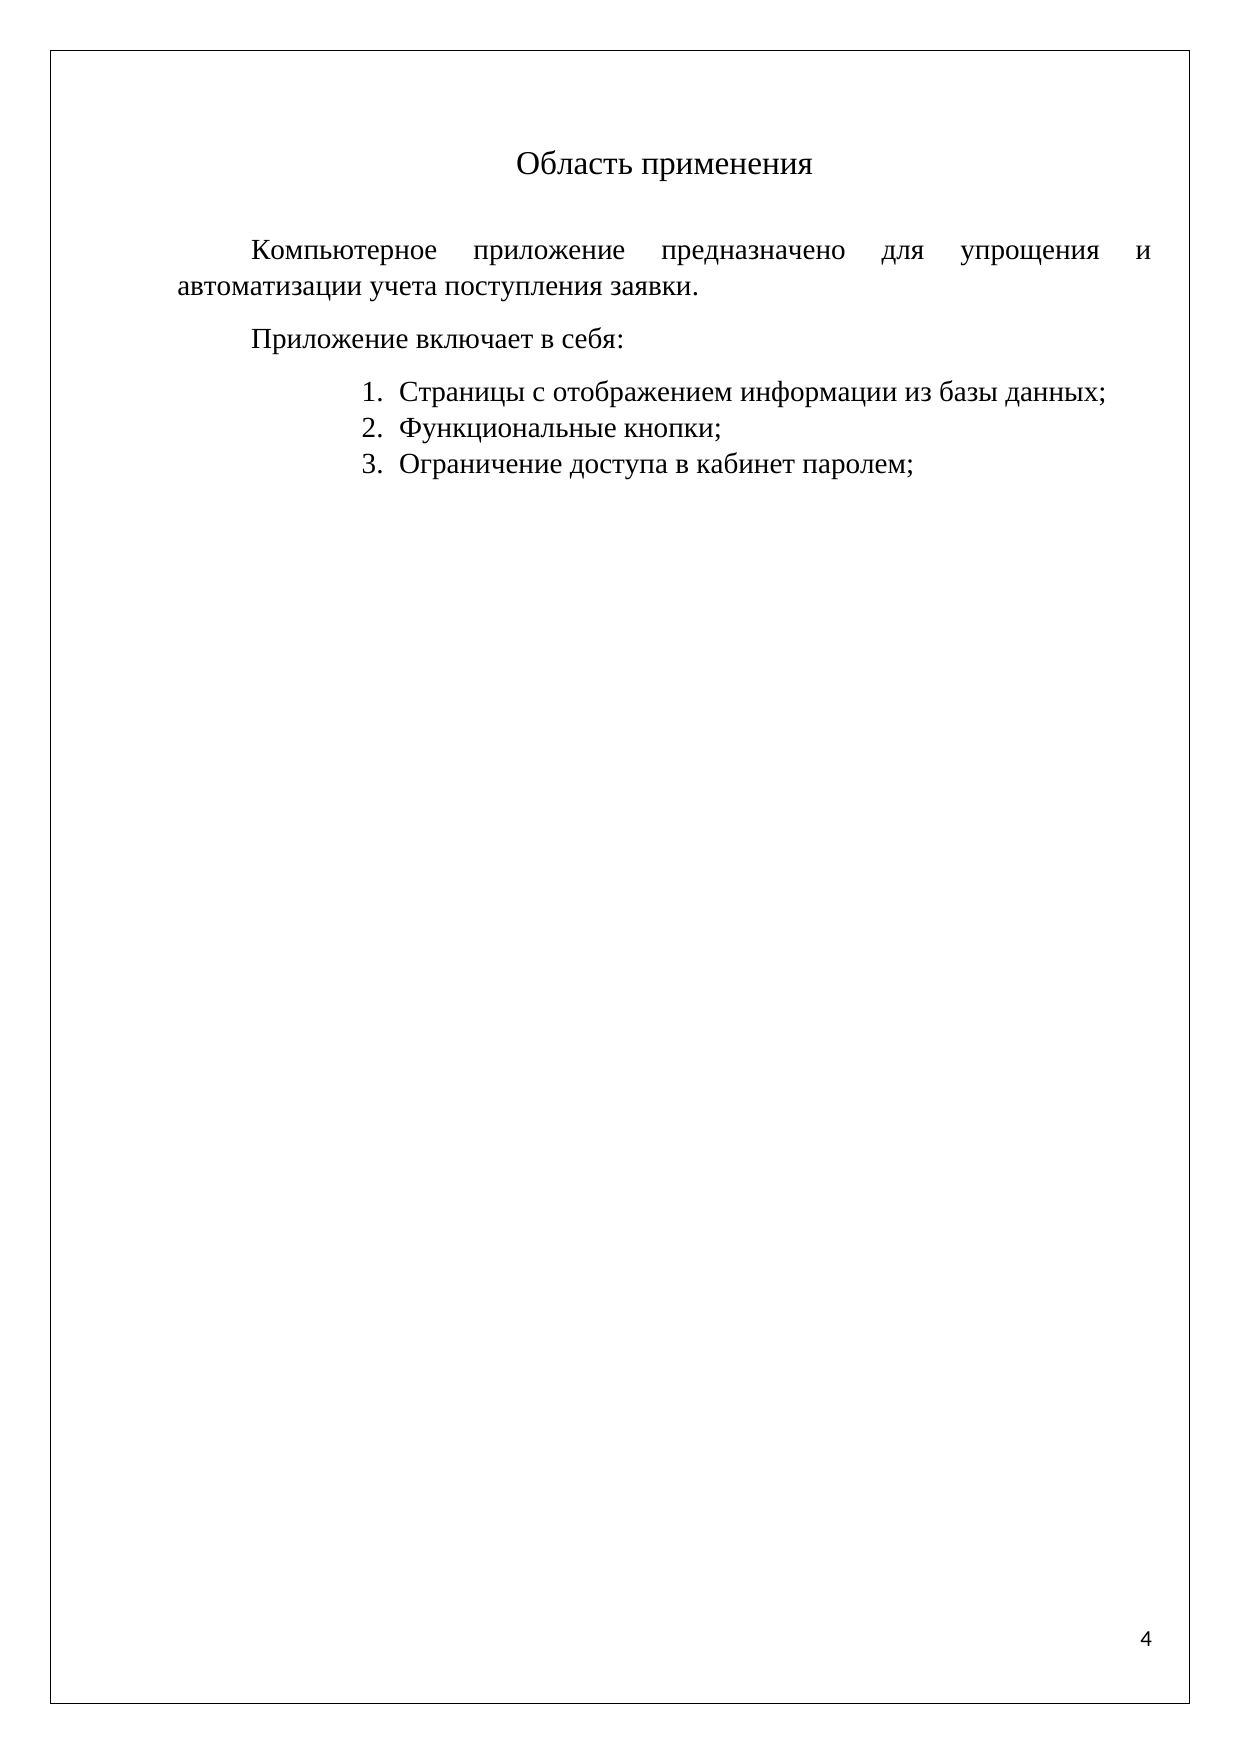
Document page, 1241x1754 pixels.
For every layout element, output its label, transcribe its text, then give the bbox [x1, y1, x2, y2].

text Приложение включает в себя: [177, 321, 1152, 354]
list Ограничение доступа в кабинет паролем; [361, 446, 1152, 480]
list Функциональные кнопки; [361, 410, 1152, 443]
list Страницы с отображением информации из базы данных; [361, 374, 1152, 407]
text Компьютерное приложение предназначено для упрощения и автоматизации учета поступления заявки. [177, 232, 1152, 302]
subtitle Область применения [177, 143, 1152, 181]
